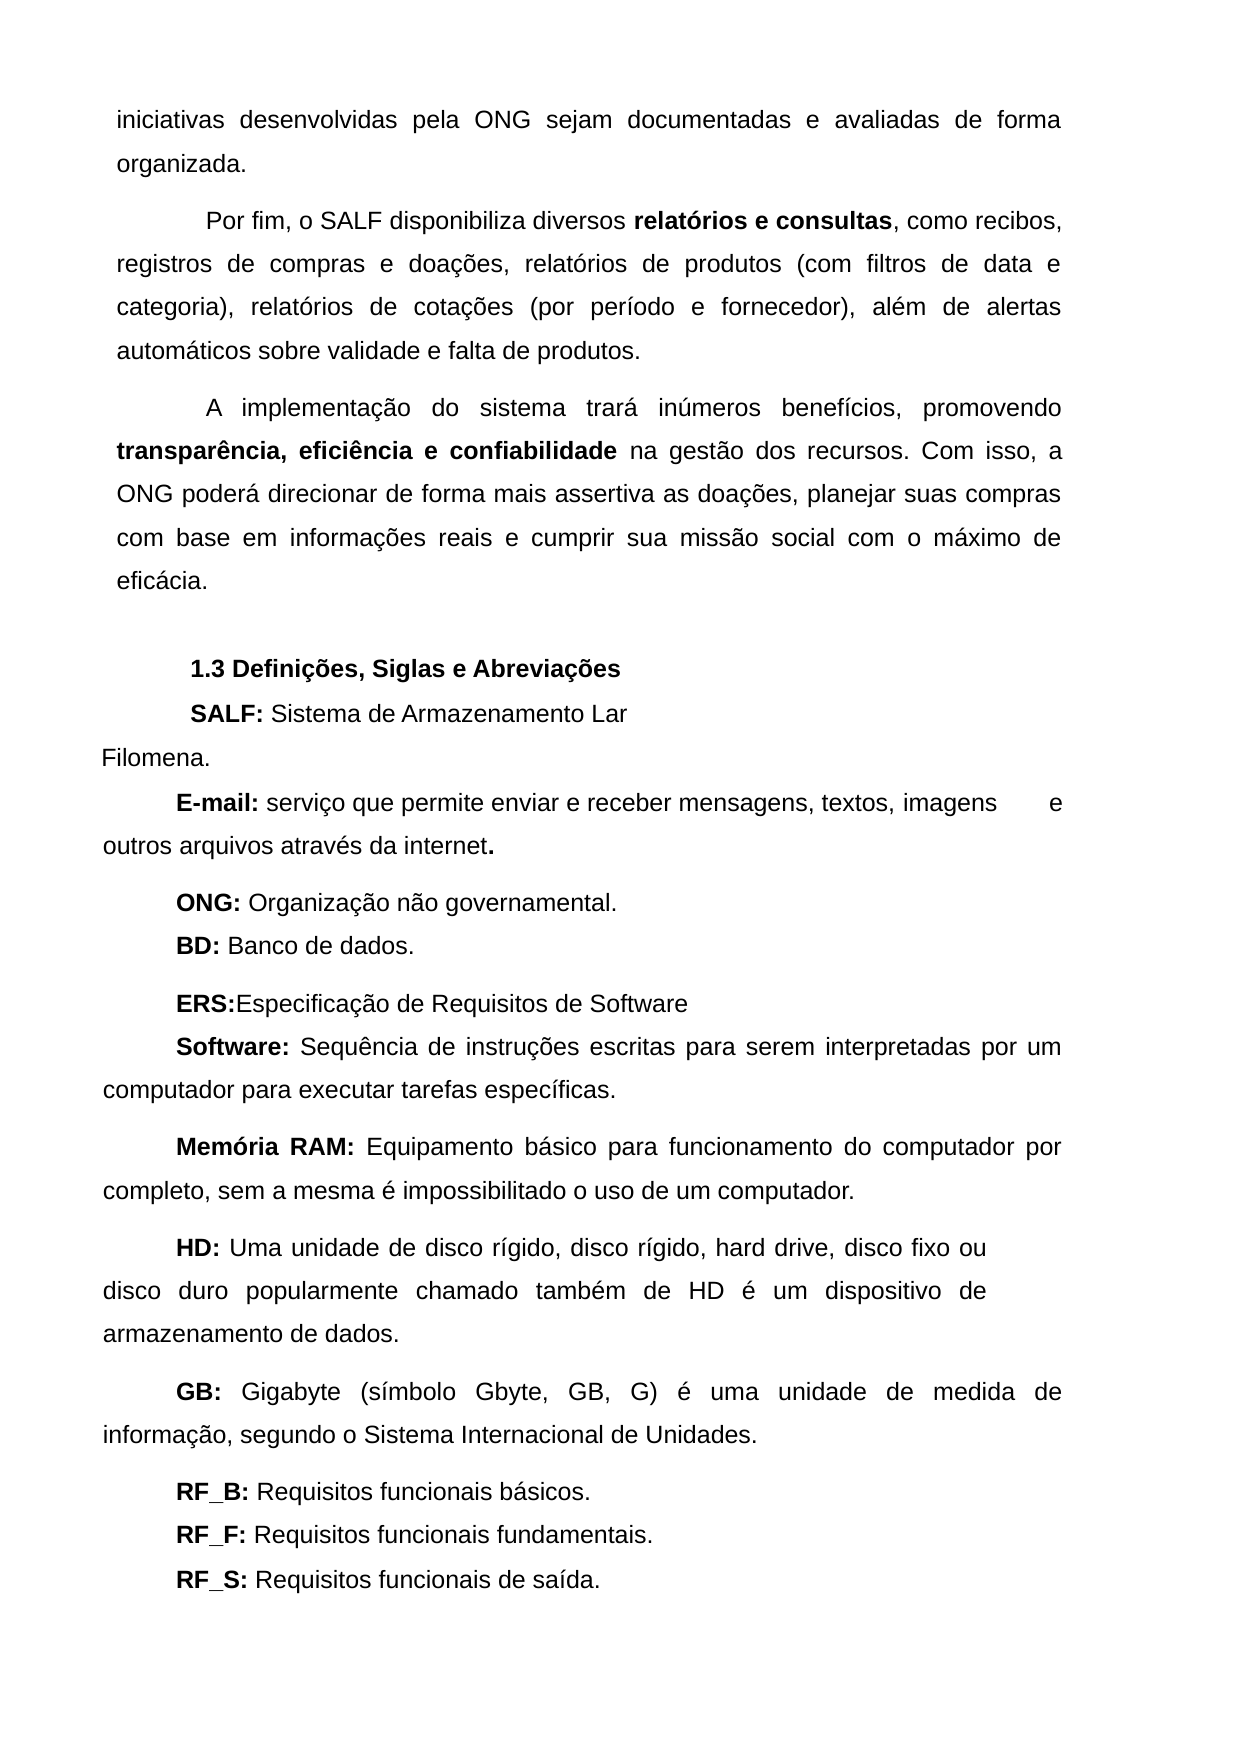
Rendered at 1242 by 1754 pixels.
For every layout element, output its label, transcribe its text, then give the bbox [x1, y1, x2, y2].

text Memória RAM: Equipamento básico para funcionamento do computador por completo, sem a mesma é impossibilitado o uso de um computador. [103, 1132, 1063, 1204]
text RF_B: Requisitos funcionais básicos. [103, 1477, 1063, 1506]
text RF_F: Requisitos funcionais fundamentais. [103, 1520, 1063, 1549]
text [116, 105, 1063, 177]
text Software: Sequência de instruções escritas para serem interpretadas por um computador para executar tarefas específicas. [103, 1032, 1063, 1104]
text ONG: Organização não governamental. [103, 888, 1063, 917]
text Por fim, o SALF disponibiliza diversos relatórios e consultas, como recibos, registros de compras e doações, relatórios de produtos (com filtros de data e categoria), relatórios de cotações (por período e fornecedor), além de alertas automáticos sobre validade e falta de produtos. [116, 206, 1063, 364]
text HD: Uma unidade de disco rígido, disco rígido, hard drive, disco fixo ou disco duro popularmente chamado também de HD é um dispositivo de armazenamento de dados. [103, 1233, 989, 1348]
subtitle 1.3 Definições, Siglas e Abreviações [101, 654, 658, 683]
text GB: Gigabyte (símbolo Gbyte, GB, G) é uma unidade de medida de informação, segundo o Sistema Internacional de Unidades. [103, 1377, 1063, 1449]
text E-mail: serviço que permite enviar e receber mensagens, textos, imagens e outros arquivos através da internet. [103, 788, 1063, 860]
text ERS:Especificação de Requisitos de Software [103, 989, 1063, 1018]
text SALF: Sistema de Armazenamento Lar Filomena. [101, 699, 658, 771]
text BD: Banco de dados. [103, 931, 1063, 960]
text RF_S: Requisitos funcionais de saída. [103, 1565, 1063, 1594]
text A implementação do sistema trará inúmeros benefícios, promovendo transparência, eficiência e confiabilidade na gestão dos recursos. Com isso, a ONG poderá direcionar de forma mais assertiva as doações, planejar suas compras com base em informações reais e cumprir sua missão social com o máximo de eficácia. [116, 393, 1063, 595]
